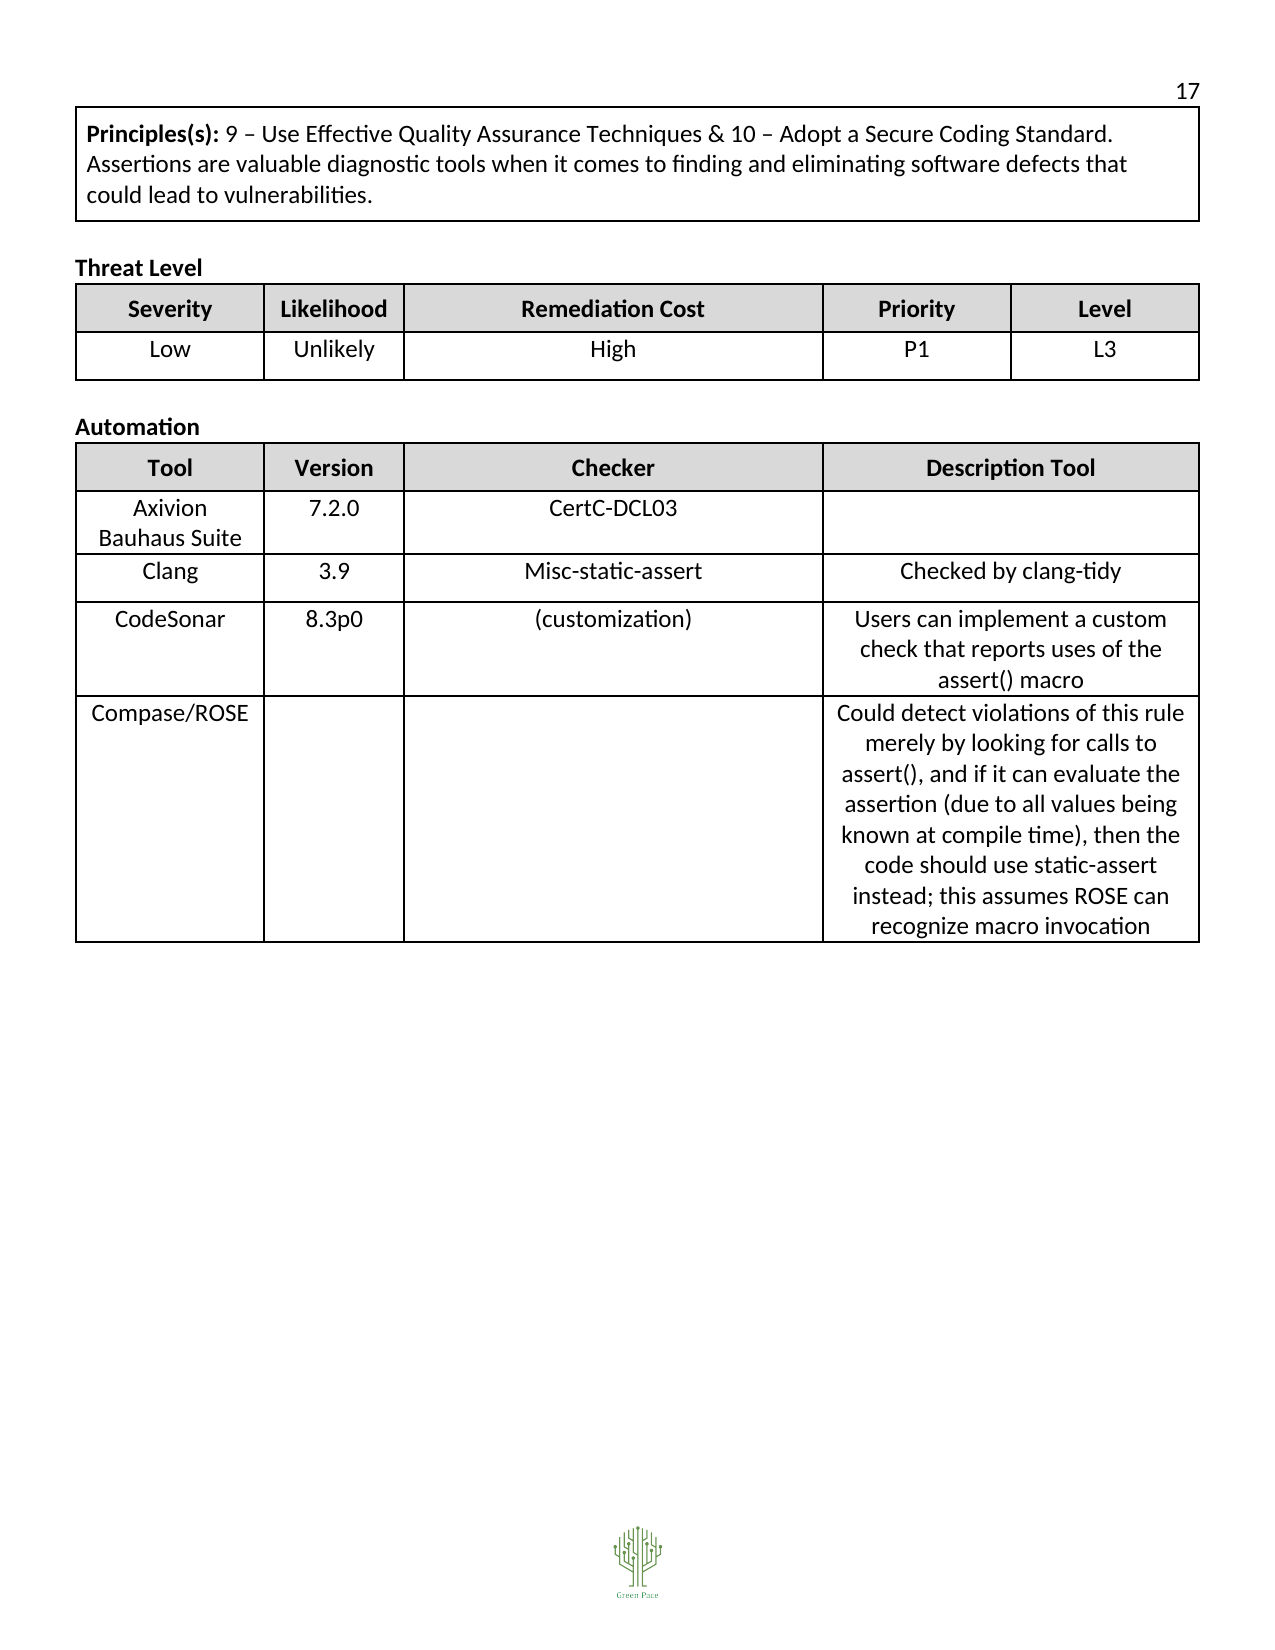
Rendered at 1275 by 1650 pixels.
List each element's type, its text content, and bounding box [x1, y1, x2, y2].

table_cell CertC-DCL03 [405, 492, 822, 553]
text Threat Level [75, 253, 1200, 283]
table_cell Checked by clang-tidy [824, 555, 1198, 601]
table_cell Low [77, 333, 263, 379]
table_cell L3 [1012, 333, 1198, 379]
table_header Remediation Cost [405, 285, 822, 331]
table_cell Could detect violations of this rule merely by looking for calls to assert(), and if it can evaluate the assertion (due to all values being known at compile time), then the code should use static-assert instead; this assumes ROSE can recognize macro invocation [824, 697, 1198, 941]
table_header Tool [77, 444, 263, 490]
table_cell Misc-static-assert [405, 555, 822, 601]
table_cell (customization) [405, 603, 822, 695]
table_cell Unlikely [265, 333, 403, 379]
table_cell High [405, 333, 822, 379]
table_header Level [1012, 285, 1198, 331]
table_cell Users can implement a custom check that reports uses of the assert() macro [824, 603, 1198, 695]
table_header Description Tool [824, 444, 1198, 490]
table_cell 7.2.0 [265, 492, 403, 553]
table_cell 8.3p0 [265, 603, 403, 695]
table_cell Axivion Bauhaus Suite [77, 492, 263, 553]
table_header Severity [77, 285, 263, 331]
table_cell CodeSonar [77, 603, 263, 695]
table_cell P1 [824, 333, 1010, 379]
table_cell [265, 697, 403, 941]
table_cell Clang [77, 555, 263, 601]
table_cell [824, 492, 1198, 553]
table_cell 3.9 [265, 555, 403, 601]
table_header Version [265, 444, 403, 490]
table_header Likelihood [265, 285, 403, 331]
table_header Checker [405, 444, 822, 490]
table_cell Compase/ROSE [77, 697, 263, 941]
table_header Principles(s): 9 – Use Effective Quality Assurance Techniques & 10 – Adopt a Secure Coding Standard. Assertions are valuable diagnostic tools when it comes to finding and eliminating software defects that could lead to vulnerabilities. [77, 108, 1198, 220]
table_cell [405, 697, 822, 941]
text Automation [75, 412, 1200, 442]
picture [605, 1521, 670, 1606]
table_header Priority [824, 285, 1010, 331]
